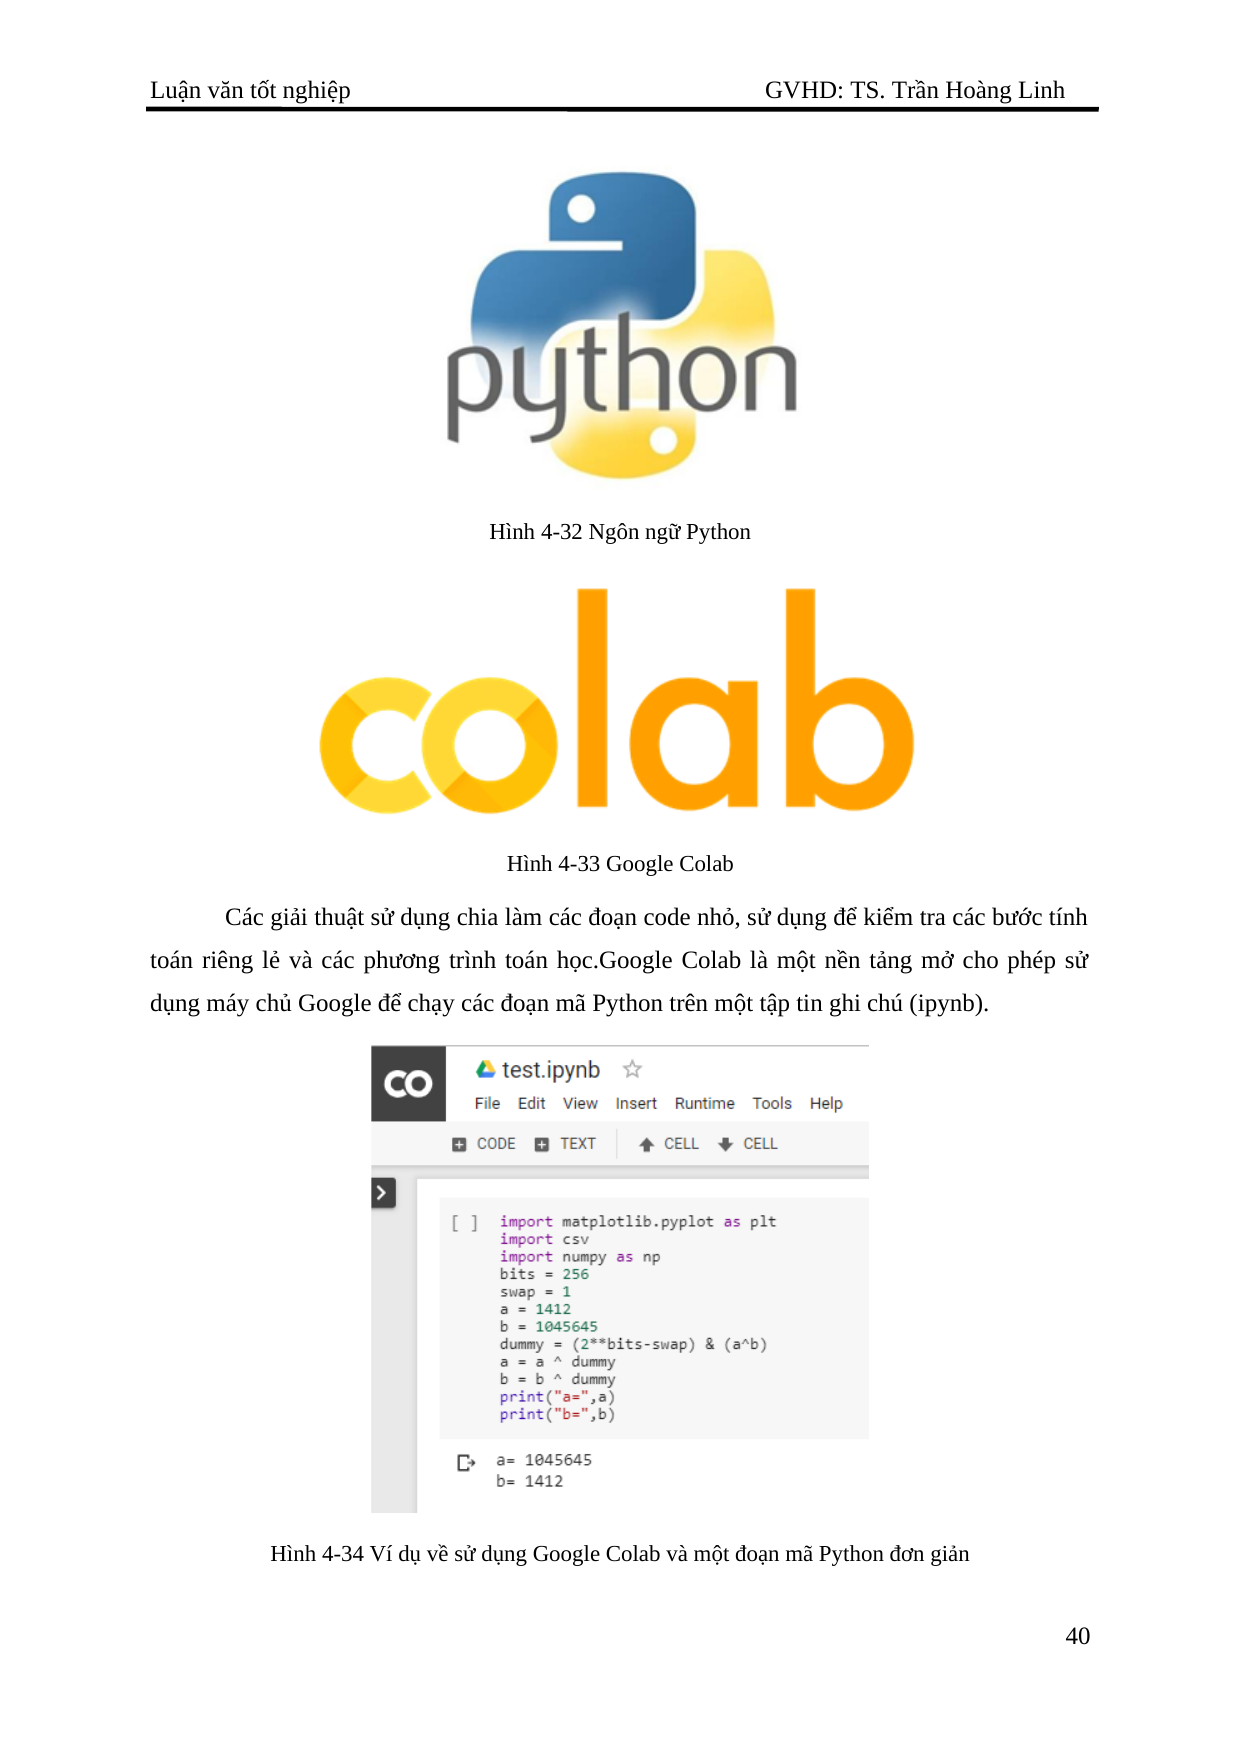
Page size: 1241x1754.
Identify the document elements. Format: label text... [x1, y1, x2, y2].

text Các giải thuật sử dụng chia làm các đoạn code nhỏ, sử dụng để kiểm tra các bước tính toán riêng lẻ và các phương trình toán học.Google Colab là một nền tảng mở cho phép sử dụng máy chủ Google để chạy các đoạn mã Python trên một tập tin ghi chú (ipynb). [150, 902, 1090, 1017]
picture [317, 570, 923, 836]
picture [410, 150, 831, 504]
picture [371, 1044, 869, 1513]
